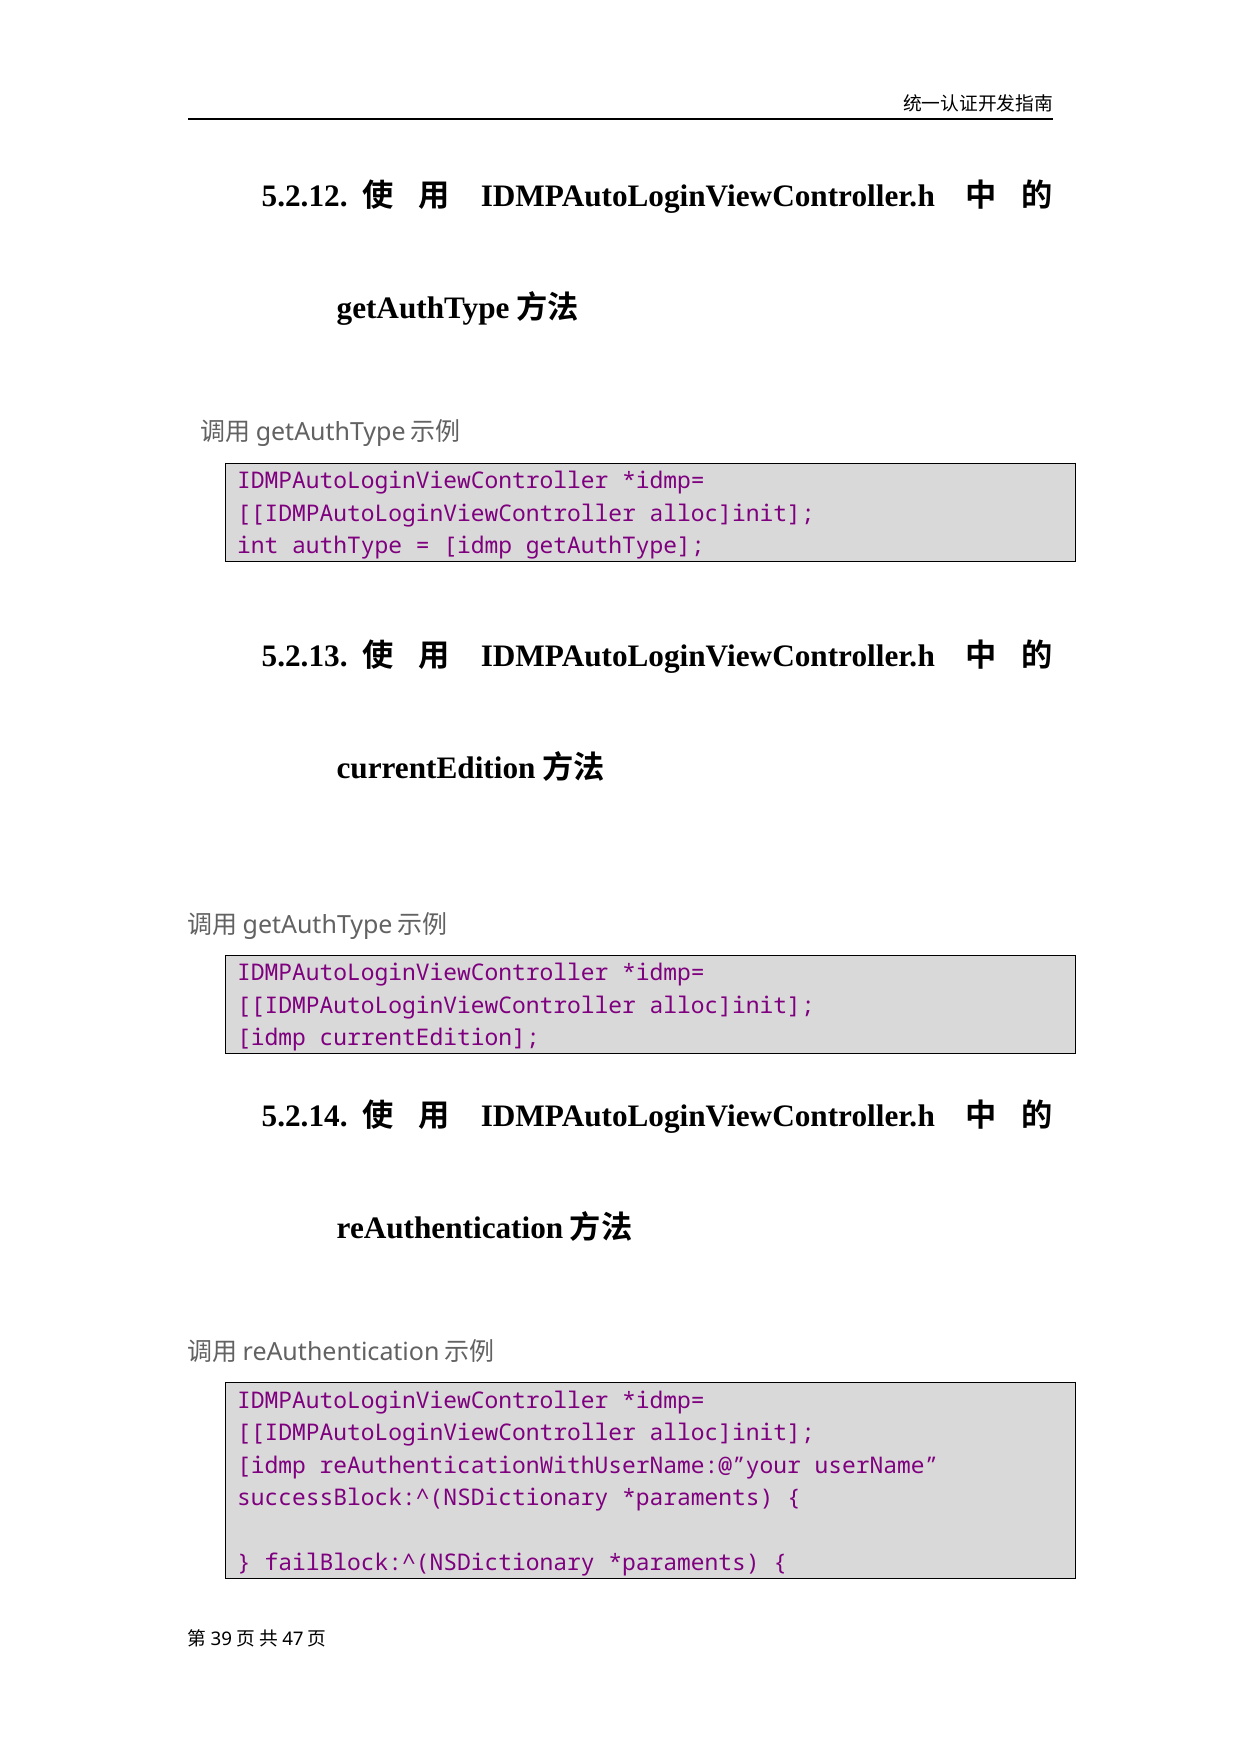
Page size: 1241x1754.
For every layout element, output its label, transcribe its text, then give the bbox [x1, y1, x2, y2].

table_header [226, 1383, 1075, 1578]
text 调用getAuthType示例 [187, 890, 1053, 955]
subtitle 使用IDMPAutoLoginViewController.h中的getAuthType方法 [261, 162, 1053, 339]
text 调用reAuthentication示例 [187, 1317, 1053, 1382]
table_header IDMPAutoLoginViewController *idmp= [[IDMPAutoLoginViewController alloc]init]; int authType = [idmp getAuthType]; [226, 464, 1075, 561]
subtitle 使用IDMPAutoLoginViewController.h中的reAuthentication方法 [261, 1081, 1053, 1259]
subtitle 使用IDMPAutoLoginViewController.h中的currentEdition方法 [261, 622, 1053, 799]
table_header IDMPAutoLoginViewController *idmp= [[IDMPAutoLoginViewController alloc]init]; [idmp currentEdition]; [226, 956, 1075, 1053]
text 调用getAuthType示例 [187, 397, 1053, 462]
